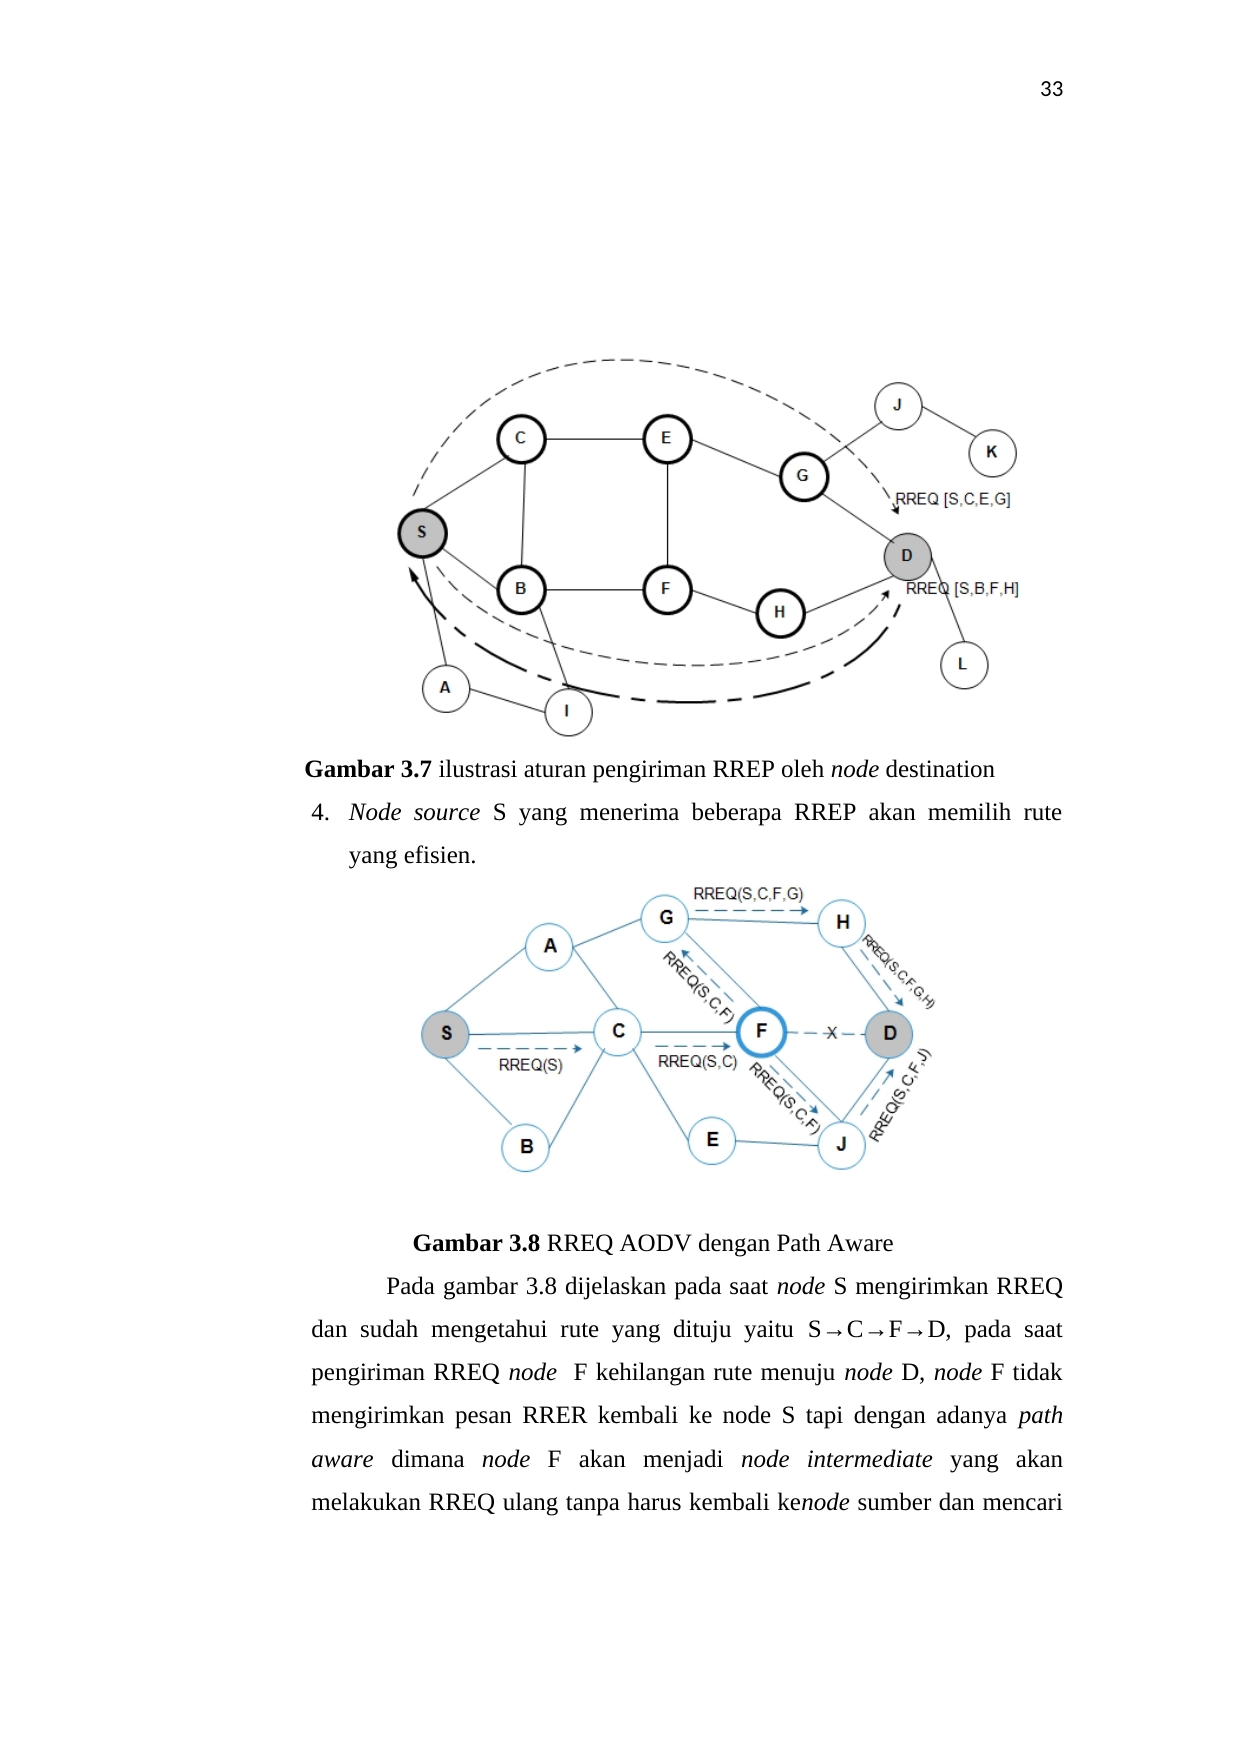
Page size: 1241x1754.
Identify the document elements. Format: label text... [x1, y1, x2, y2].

picture [395, 348, 1041, 754]
list Node source S yang menerima beberapa RREP akan memilih rute yang efisien. [311, 797, 1063, 869]
text Gambar 3.7 ilustrasi aturan pengiriman RREP oleh node destination [236, 754, 1063, 782]
text Gambar 3.8 RREQ AODV dengan Path Aware [243, 1228, 1063, 1257]
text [311, 1271, 1063, 1516]
picture [420, 885, 982, 1212]
